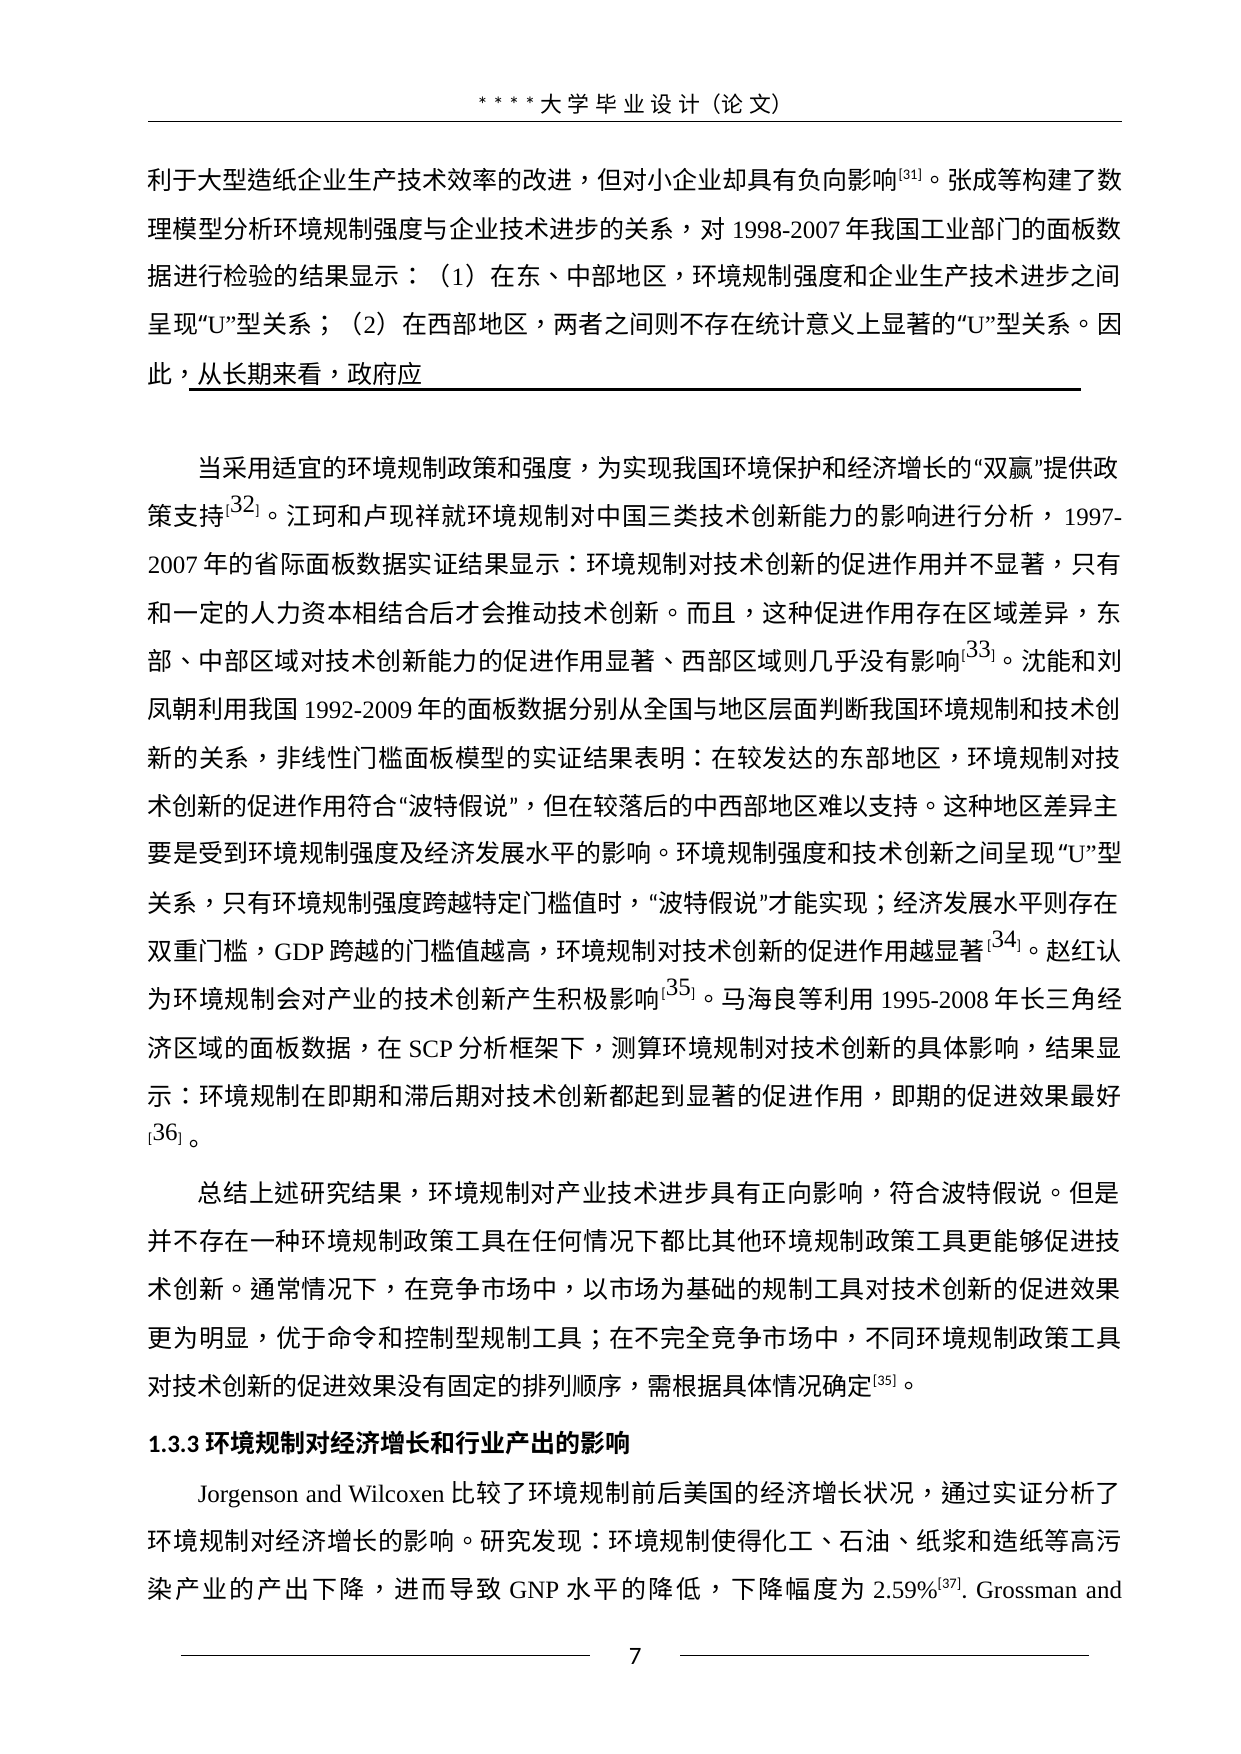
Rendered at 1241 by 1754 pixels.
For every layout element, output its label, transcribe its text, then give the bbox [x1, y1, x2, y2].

text 总结上述研究结果，环境规制对产业技术进步具有正向影响，符合波特假说。但是并不存在一种环境规制政策工具在任何情况下都比其他环境规制政策工具更能够促进技术创新。通常情况下，在竞争市场中，以市场为基础的规制工具对技术创新的促进效果更为明显，优于命令和控制型规制工具；在不完全竞争市场中，不同环境规制政策工具对技术创新的促进效果没有固定的排列顺序，需根据具体情况确定[35]。 [148, 1160, 1122, 1402]
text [148, 148, 1122, 389]
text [148, 1460, 1122, 1605]
text 当采用适宜的环境规制政策和强度，为实现我国环境保护和经济增长的“双赢”提供政策支持[32]。江珂和卢现祥就环境规制对中国三类技术创新能力的影响进行分析，1997-2007年的省际面板数据实证结果显示：环境规制对技术创新的促进作用并不显著，只有和一定的人力资本相结合后才会推动技术创新。而且，这种促进作用存在区域差异，东部、中部区域对技术创新能力的促进作用显著、西部区域则几乎没有影响[33]。沈能和刘凤朝利用我国1992-2009年的面板数据分别从全国与地区层面判断我国环境规制和技术创新的关系，非线性门槛面板模型的实证结果表明：在较发达的东部地区，环境规制对技术创新的促进作用符合“波特假说”，但在较落后的中西部地区难以支持。这种地区差异主要是受到环境规制强度及经济发展水平的影响。环境规制强度和技术创新之间呈现“U”型关系，只有环境规制强度跨越特定门槛值时，“波特假说”才能实现；经济发展水平则存在双重门槛，GDP跨越的门槛值越高，环境规制对技术创新的促进作用越显著[34]。赵红认为环境规制会对产业的技术创新产生积极影响[35]。马海良等利用1995-2008年长三角经济区域的面板数据，在SCP分析框架下，测算环境规制对技术创新的具体影响，结果显示：环境规制在即期和滞后期对技术创新都起到显著的促进作用，即期的促进效果最好[36]。 [148, 435, 1122, 1160]
subtitle 1.3.3 环境规制对经济增长和行业产出的影响 [148, 1426, 1122, 1460]
